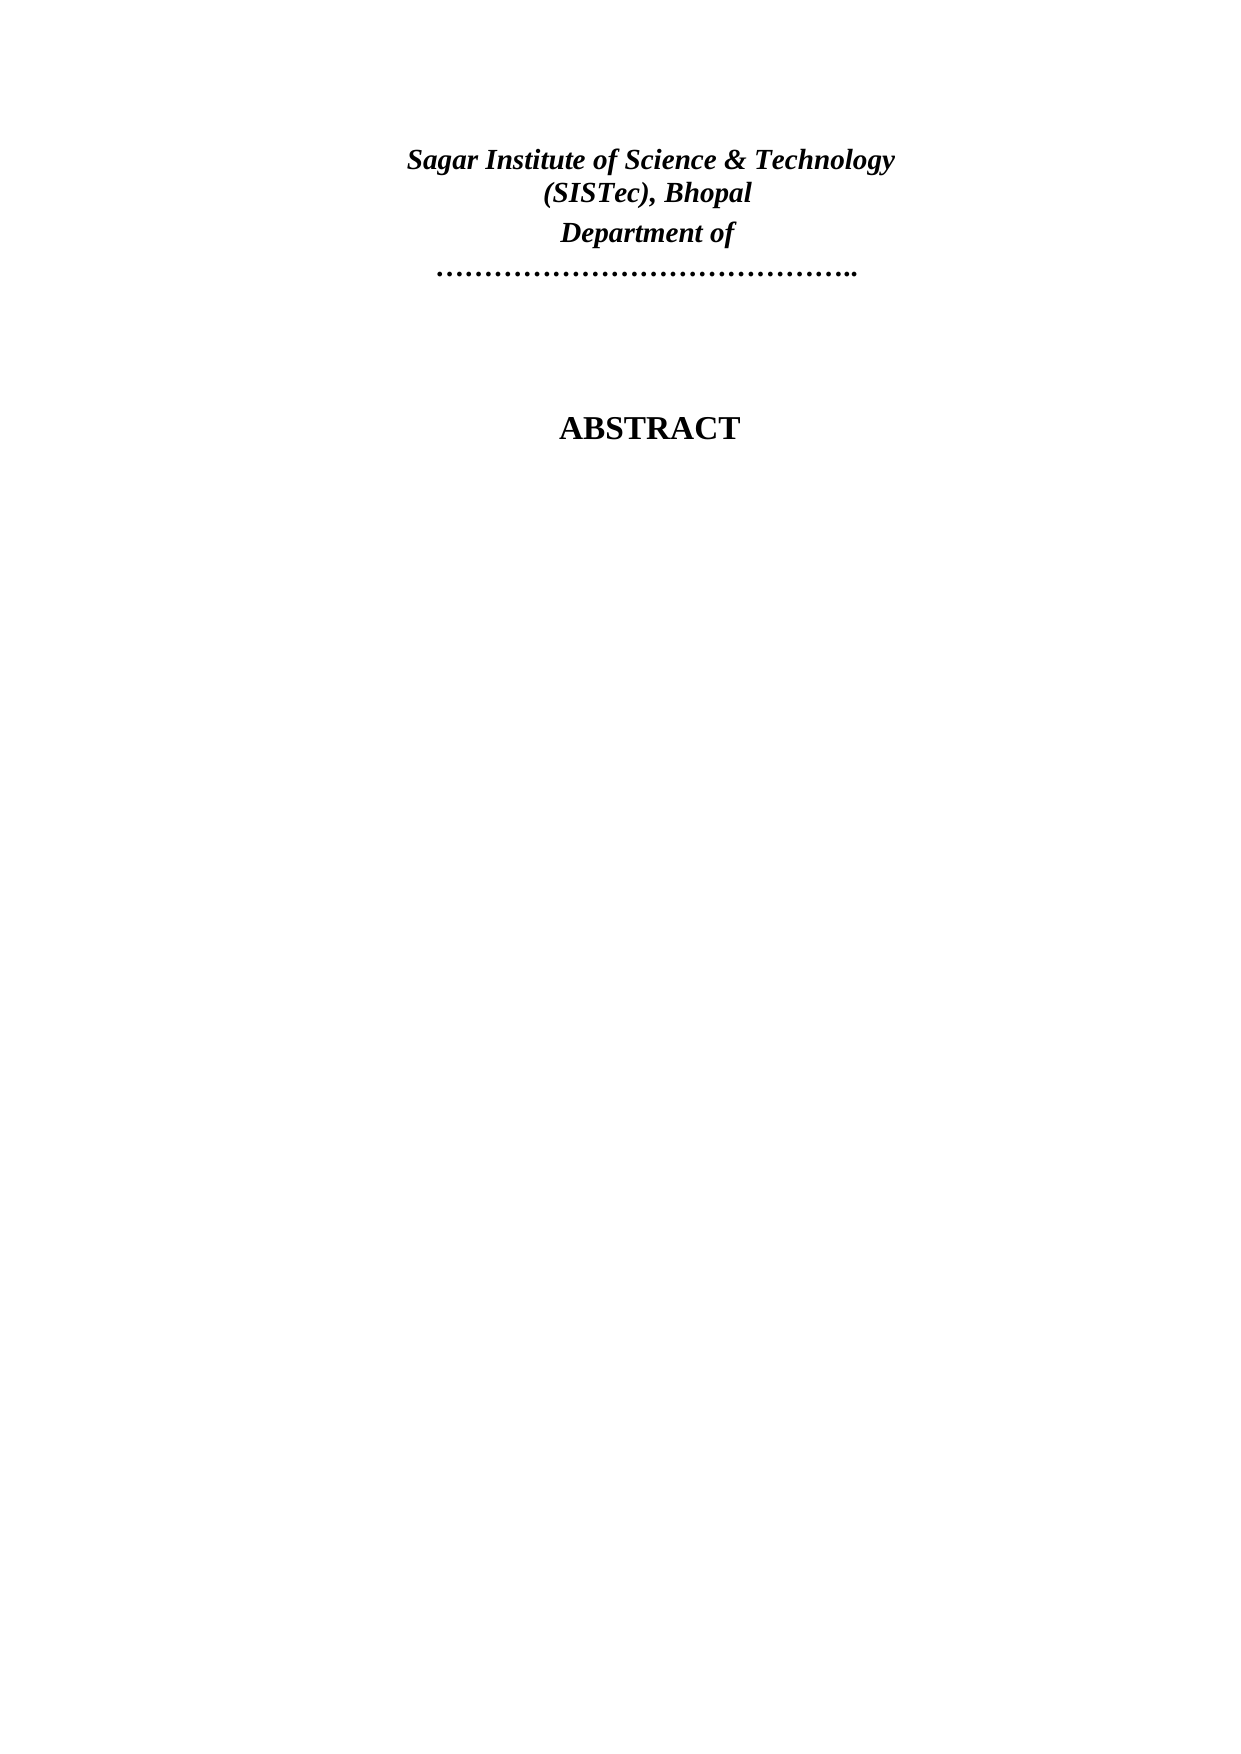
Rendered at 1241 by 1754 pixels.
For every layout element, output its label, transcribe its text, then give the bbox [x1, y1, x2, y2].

text ABSTRACT [207, 408, 1092, 446]
title Department of …………………………………….. [350, 216, 947, 283]
title Sagar Institute of Science & Technology (SISTec), Bhopal [350, 142, 947, 209]
